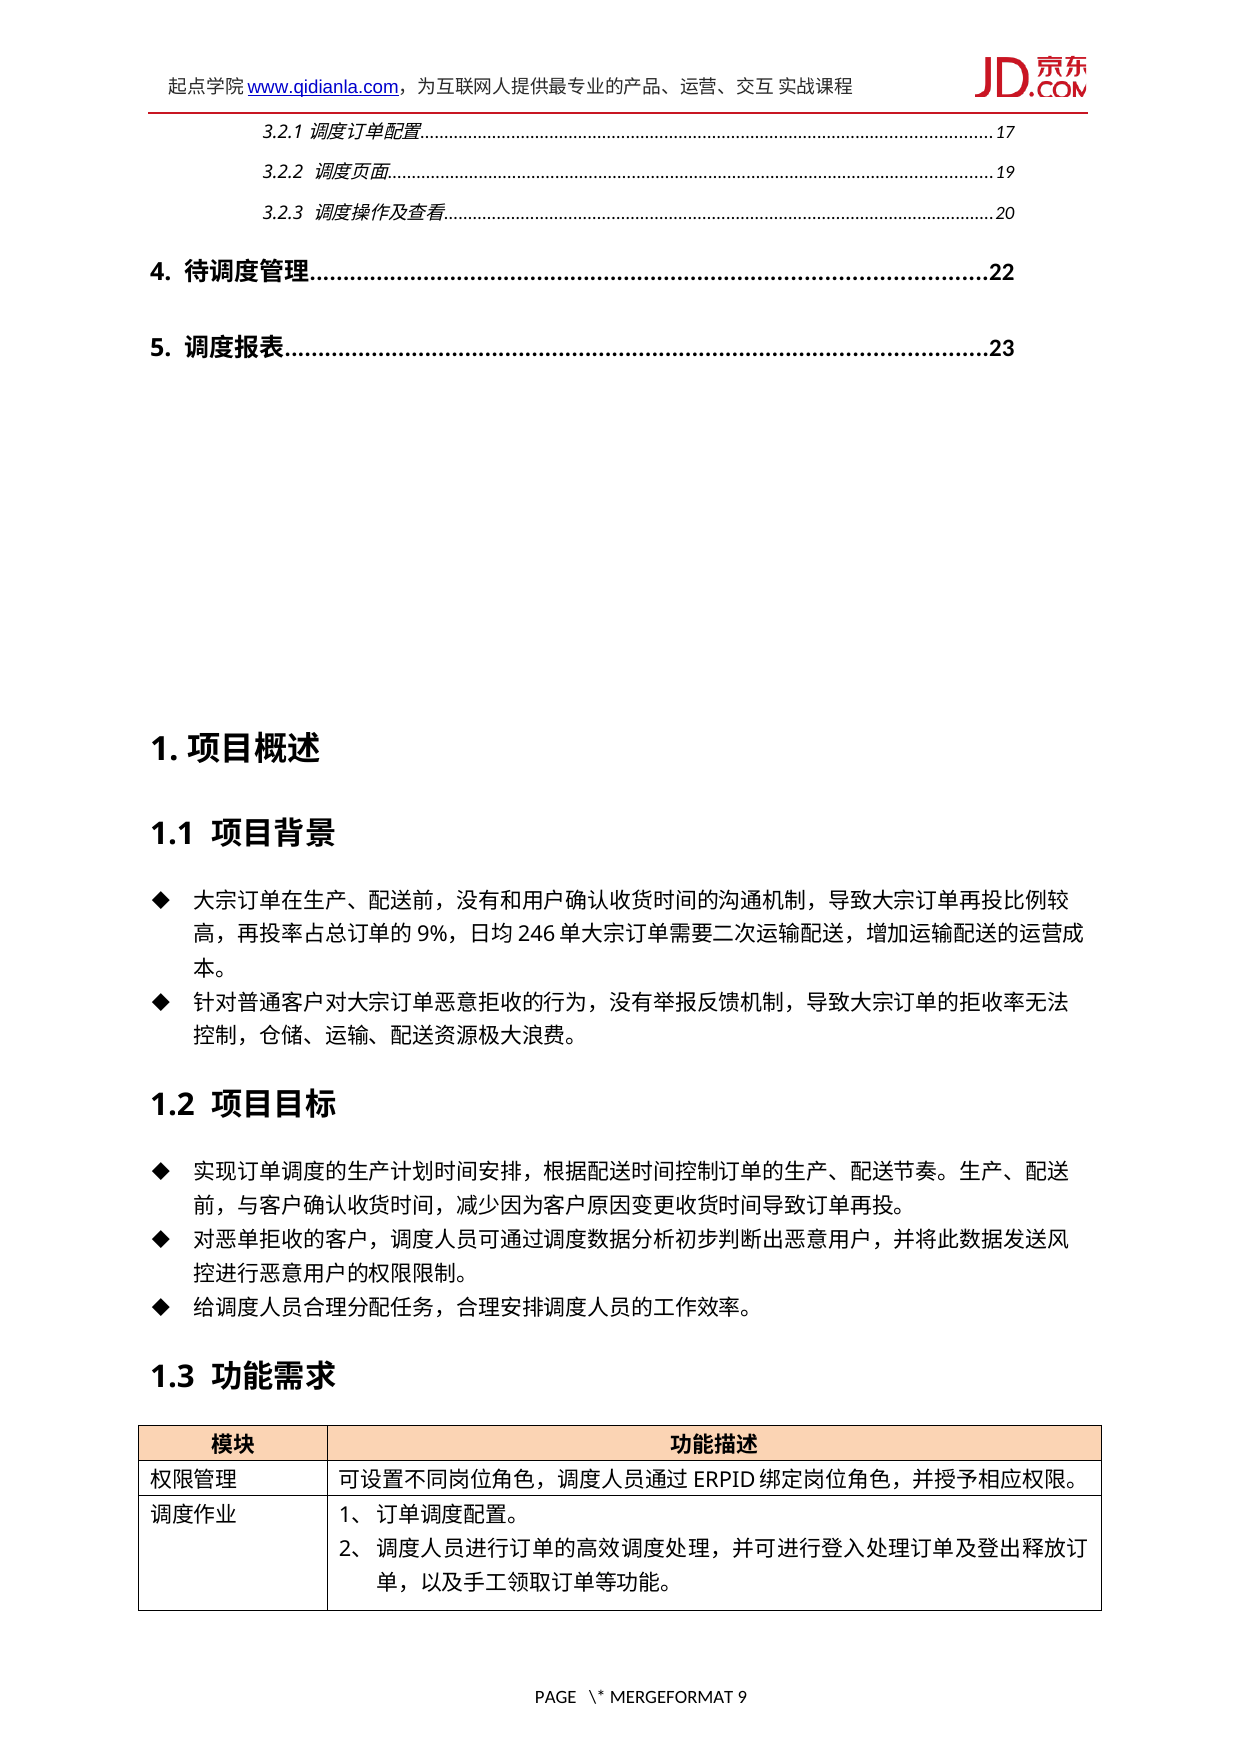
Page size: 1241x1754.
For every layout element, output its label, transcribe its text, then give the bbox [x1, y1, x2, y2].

table_cell 权限管理 [139, 1461, 327, 1495]
table_cell 订单调度配置。 调度人员进行订单的高效调度处理，并可进行登入处理订单及登出释放订单，以及手工领取订单等功能。 [328, 1496, 1101, 1610]
subtitle 1.2 项目目标 [150, 1068, 1090, 1136]
list 大宗订单在生产、配送前，没有和用户确认收货时间的沟通机制，导致大宗订单再投比例较高，再投率占总订单的9%，日均246单大宗订单需要二次运输配送，增加运输配送的运营成本。 [150, 881, 1090, 983]
list 针对普通客户对大宗订单恶意拒收的行为，没有举报反馈机制，导致大宗订单的拒收率无法控制，仓储、运输、配送资源极大浪费。 [150, 983, 1090, 1051]
list 对恶单拒收的客户，调度人员可通过调度数据分析初步判断出恶意用户，并将此数据发送风控进行恶意用户的权限限制。 [150, 1221, 1090, 1289]
table_cell 可设置不同岗位角色，调度人员通过ERPID绑定岗位角色，并授予相应权限。 [328, 1461, 1101, 1495]
subtitle 1.1 项目背景 [150, 797, 1090, 864]
subtitle 1. 项目概述 [150, 712, 1090, 779]
table_cell 调度作业 [139, 1496, 327, 1610]
table_header 模块 [139, 1426, 327, 1460]
list 给调度人员合理分配任务，合理安排调度人员的工作效率。 [150, 1289, 1090, 1323]
table_header 功能描述 [328, 1426, 1101, 1460]
subtitle 1.3 功能需求 [150, 1340, 1090, 1408]
list 实现订单调度的生产计划时间安排，根据配送时间控制订单的生产、配送节奏。生产、配送前，与客户确认收货时间，减少因为客户原因变更收货时间导致订单再投。 [150, 1153, 1090, 1221]
picture [973, 55, 1087, 97]
